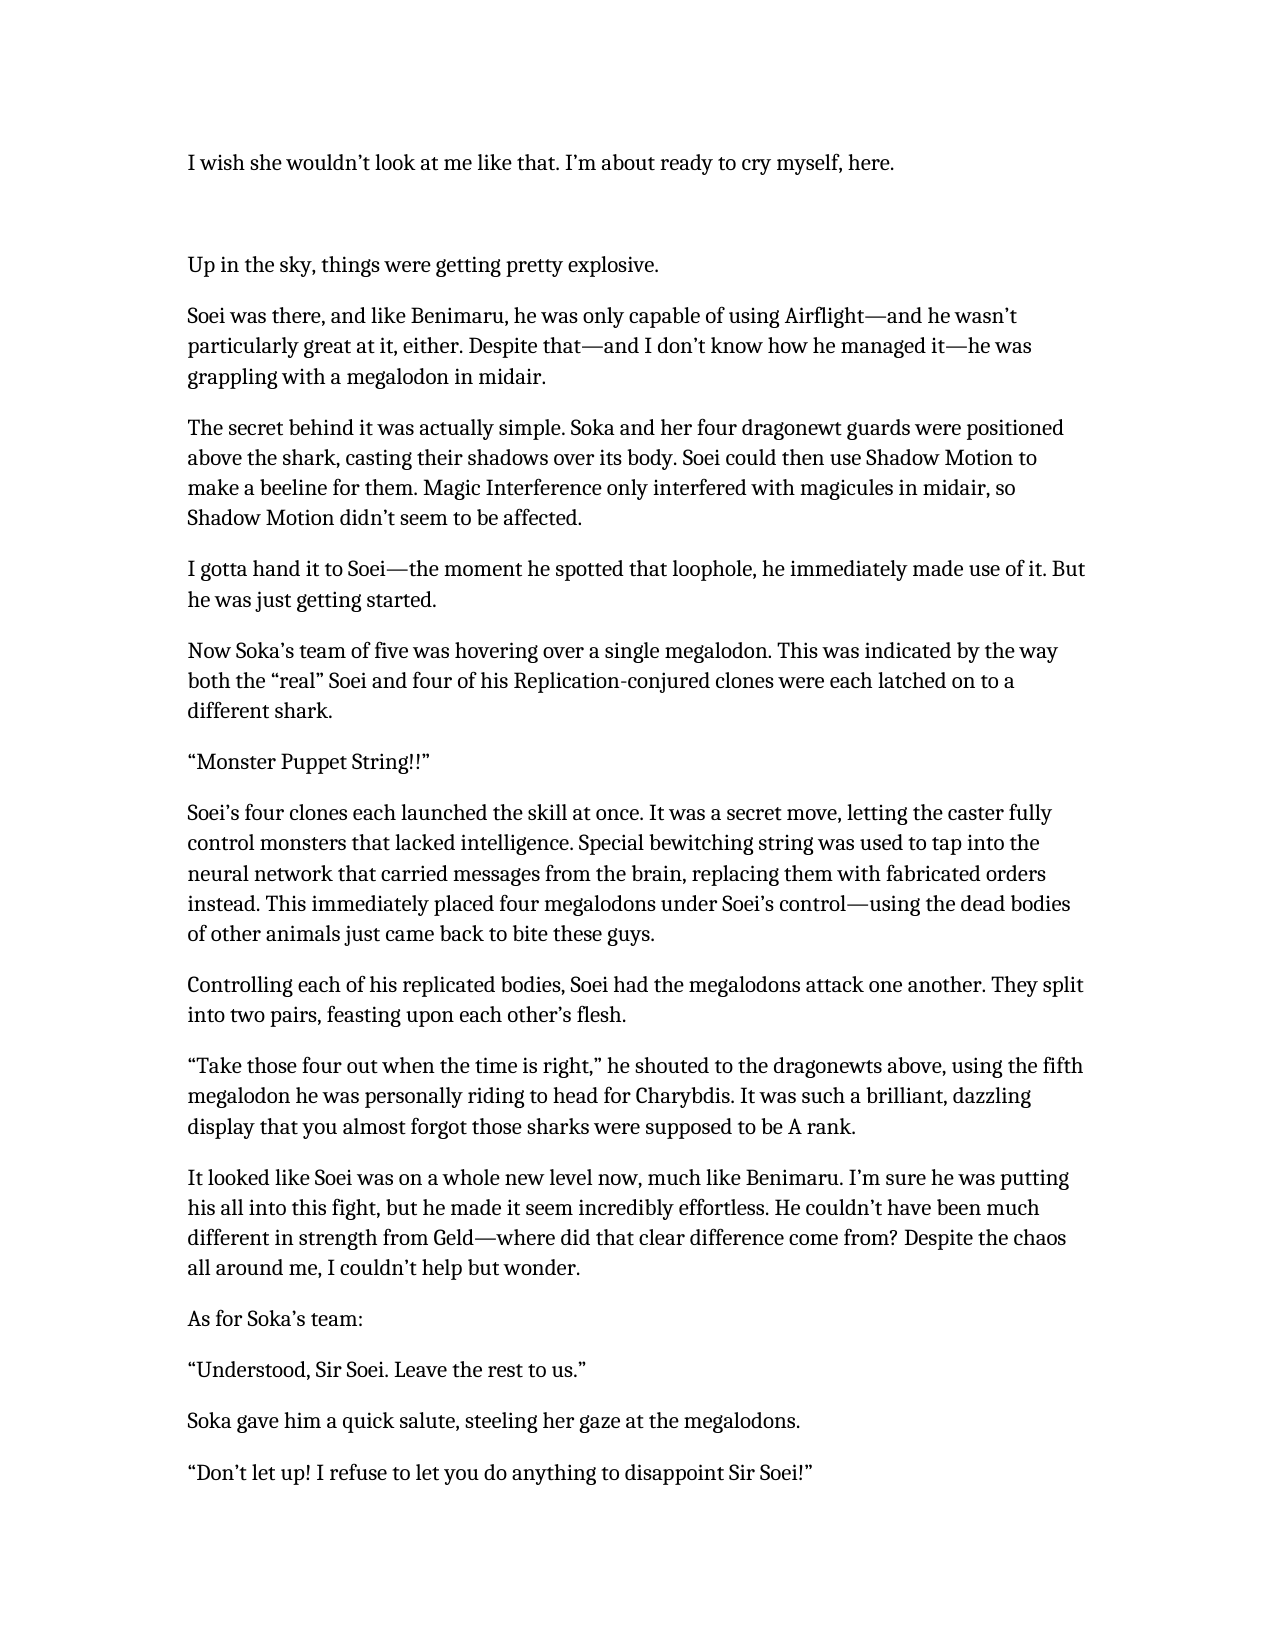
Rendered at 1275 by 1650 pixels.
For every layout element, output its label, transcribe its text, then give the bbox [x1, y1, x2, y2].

text I gotta hand it to Soei—the moment he spotted that loophole, he immediately made use of it. But he was just getting started. [187, 556, 1087, 613]
text “Take those four out when the time is right,” he shouted to the dragonewts above, using the fifth megalodon he was personally riding to head for Charybdis. It was such a brilliant, dazzling display that you almost forgot those sharks were supposed to be A rank. [187, 1053, 1087, 1140]
text It looked like Soei was on a whole new level now, much like Benimaru. I’m sure he was putting his all into this fight, but he made it seem incredibly effortless. He couldn’t have been much different in strength from Geld—where did that clear difference come from? Despite the chaos all around me, I couldn’t help but wonder. [187, 1164, 1087, 1282]
text Soka gave him a quick salute, steeling her gaze at the megalodons. [187, 1408, 1087, 1435]
text Now Soka’s team of five was hovering over a single megalodon. This was indicated by the way both the “real” Soei and four of his Replication-conjured clones were each latched on to a different shark. [187, 637, 1087, 724]
text Controlling each of his replicated bodies, Soei had the megalodons attack one another. They split into two pairs, feasting upon each other’s flesh. [187, 972, 1087, 1028]
text Soei’s four clones each launched the skill at once. It was a secret move, letting the caster fully control monsters that lacked intelligence. Special bewitching string was used to tap into the neural network that carried messages from the brain, replacing them with fabricated orders instead. This immediately placed four megalodons under Soei’s control—using the dead bodies of other animals just came back to bite these guys. [187, 800, 1087, 947]
text Soei was there, and like Benimaru, he was only capable of using Airflight—and he wasn’t particularly great at it, either. Despite that—and I don’t know how he managed it—he was grappling with a megalodon in midair. [187, 303, 1087, 390]
text The secret behind it was actually simple. Soka and her four dragonewt guards were positioned above the shark, casting their shadows over its body. Soei could then use Shadow Motion to make a beeline for them. Magic Interference only interfered with magicules in midair, so Shadow Motion didn’t seem to be affected. [187, 414, 1087, 532]
text “Don’t let up! I refuse to let you do anything to disappoint Sir Soei!” [187, 1459, 1087, 1486]
text “Monster Puppet String!!” [187, 749, 1087, 775]
text “Understood, Sir Soei. Leave the rest to us.” [187, 1357, 1087, 1384]
text As for Soka’s team: [187, 1306, 1087, 1333]
text I wish she wouldn’t look at me like that. I’m about ready to cry myself, here. [187, 150, 1087, 176]
text Up in the sky, things were getting pretty explosive. [187, 252, 1087, 278]
